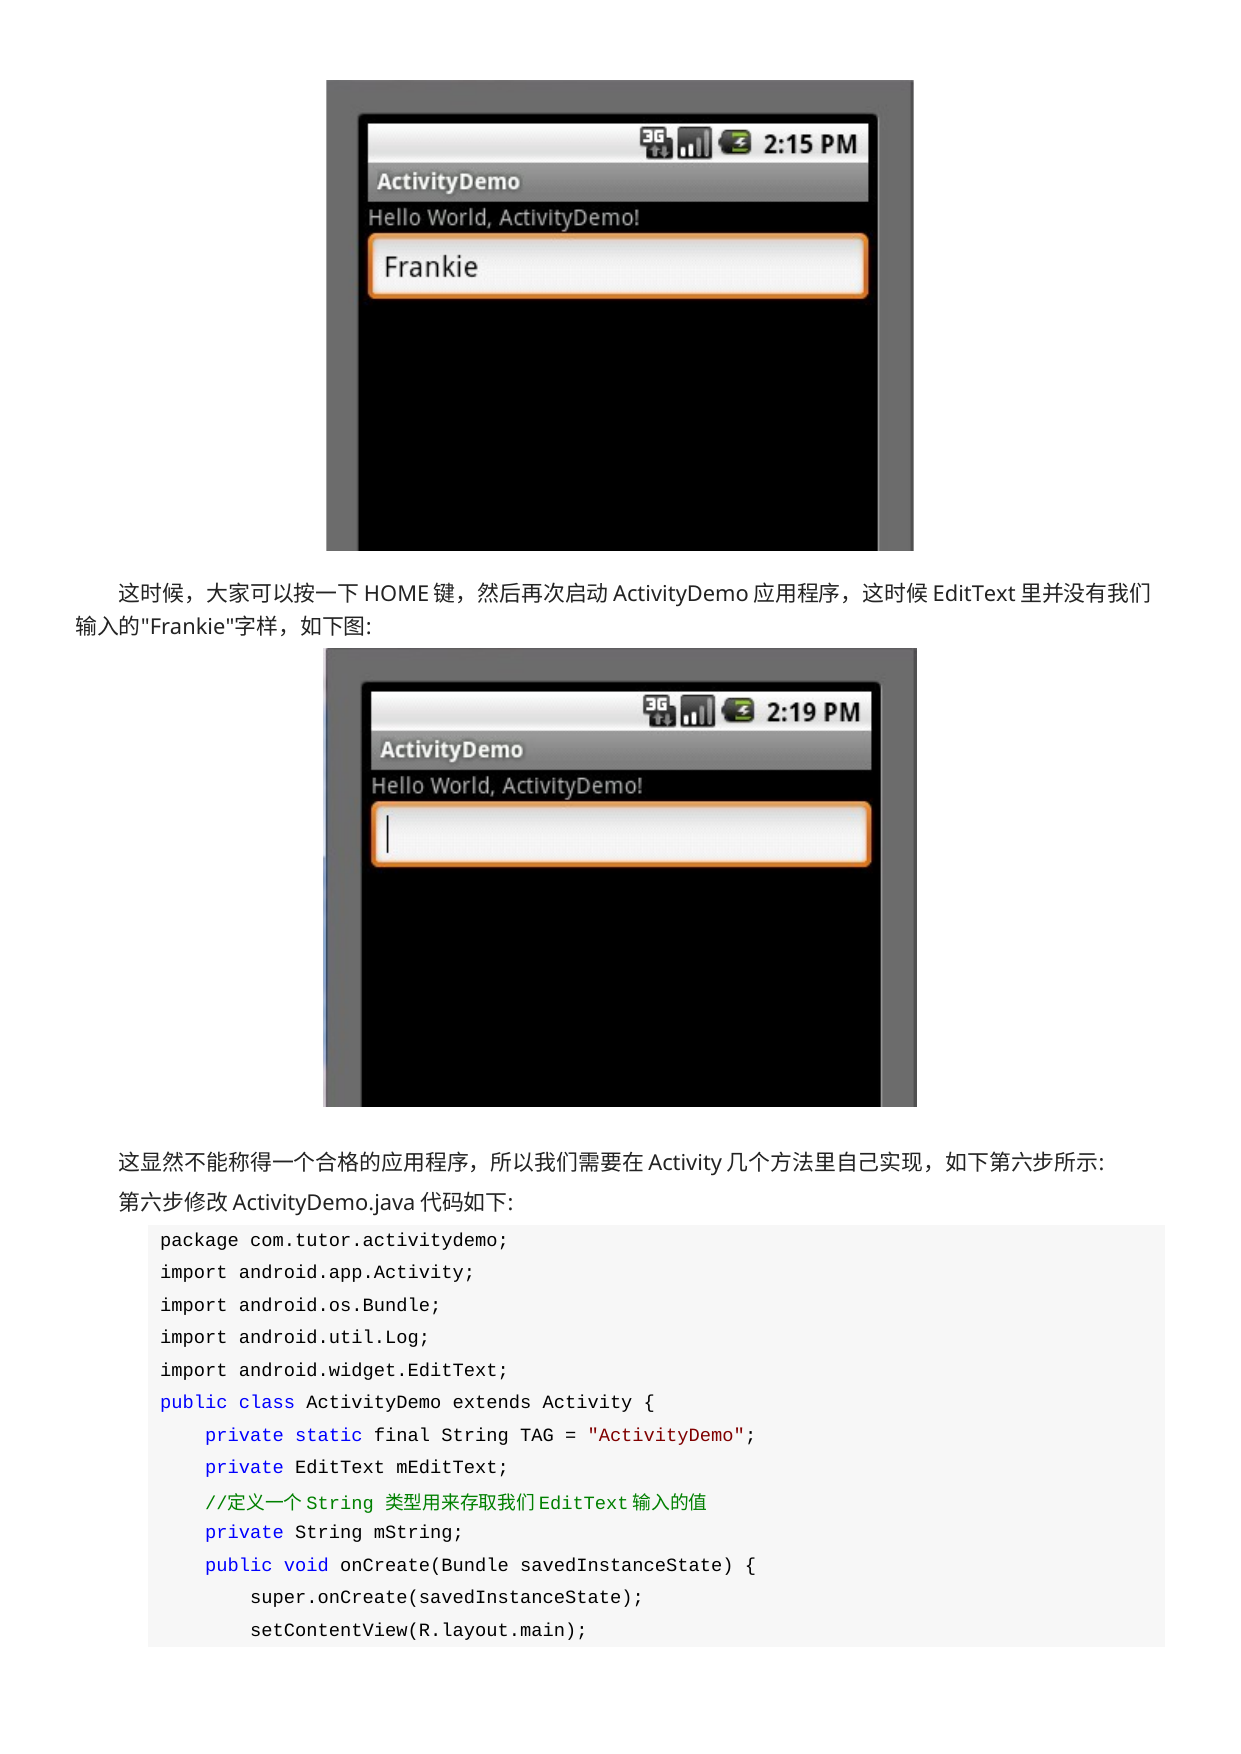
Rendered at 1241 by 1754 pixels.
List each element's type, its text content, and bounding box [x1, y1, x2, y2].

text 这时候，大家可以按一下HOME键，然后再次启动ActivityDemo应用程序，这时候EditText里并没有我们输入的"Frankie"字样，如下图: [75, 576, 1165, 641]
text 第六步修改ActivityDemo.java代码如下: [75, 1184, 1165, 1217]
picture [326, 80, 914, 551]
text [148, 1225, 1165, 1647]
text 这显然不能称得一个合格的应用程序，所以我们需要在Activity几个方法里自己实现，如下第六步所示: [75, 1144, 1165, 1177]
picture [323, 648, 917, 1107]
